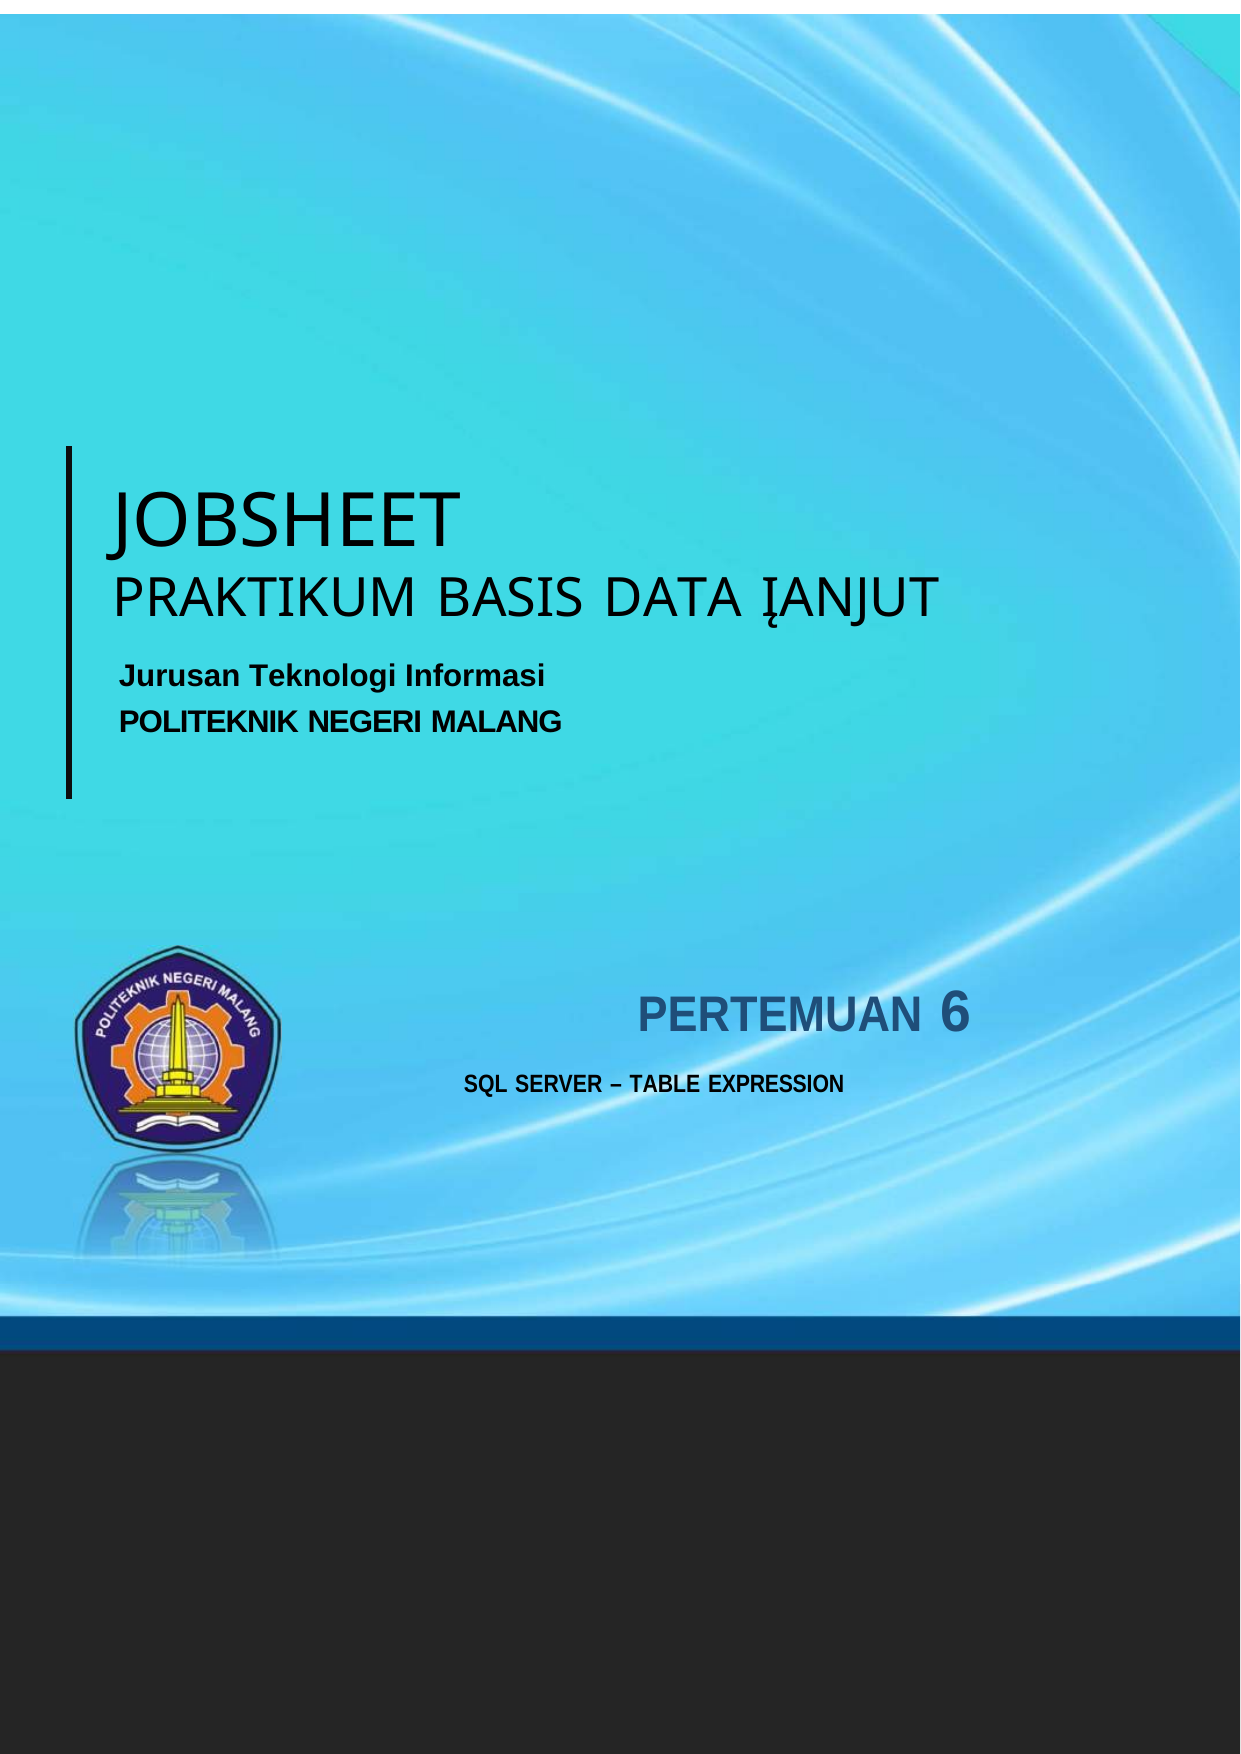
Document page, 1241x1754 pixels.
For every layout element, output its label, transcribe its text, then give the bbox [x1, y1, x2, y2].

text PERTEMUAN 6 [637, 976, 1228, 1043]
text Jurusan Teknologi Informasi POLITEKNIK NEGERI MALANG [119, 657, 722, 739]
picture [0, 14, 1241, 1754]
text SQL SERVER – TABLE EXPRESSION [132, 1069, 1176, 1098]
title JOBSHEET [112, 474, 1228, 564]
text PRAKTIKUM BASIS DATA ĮANJUT [112, 564, 1228, 629]
